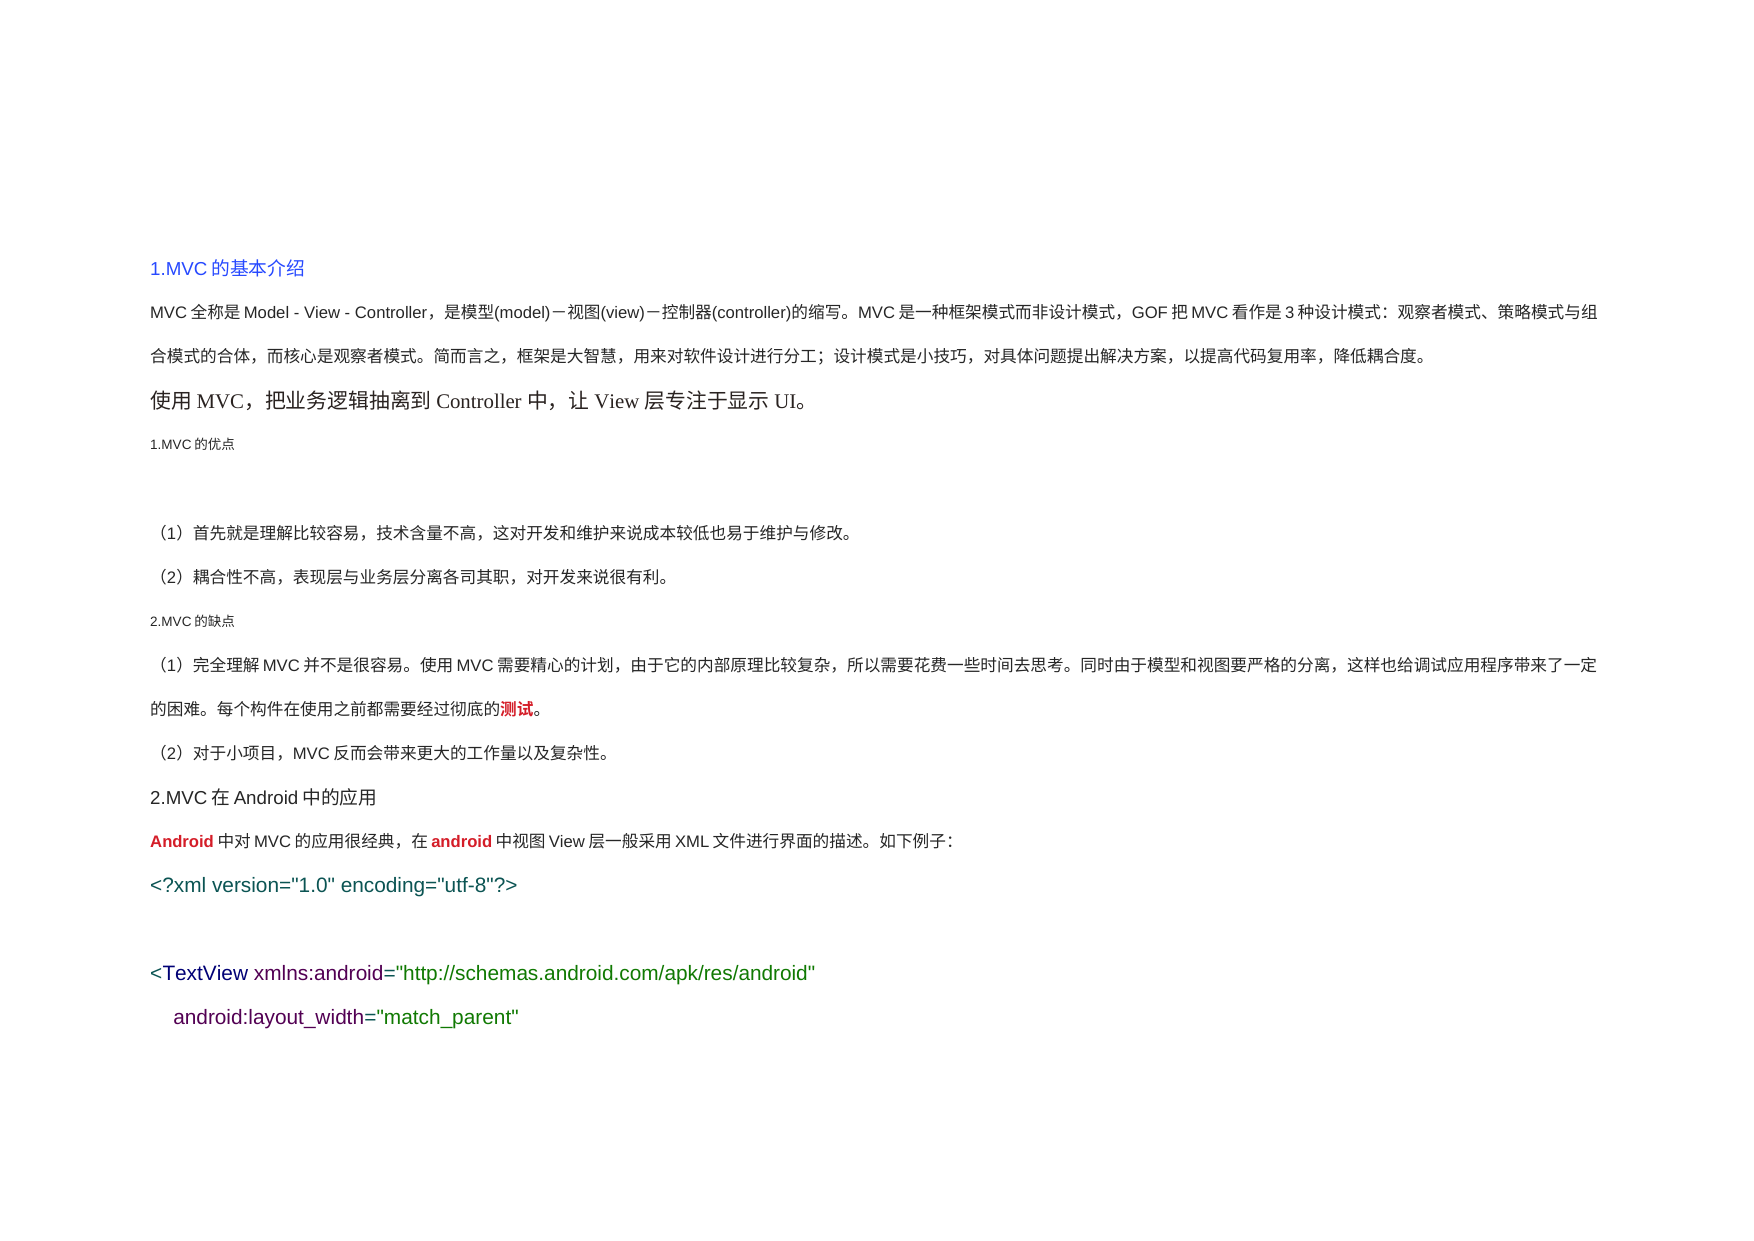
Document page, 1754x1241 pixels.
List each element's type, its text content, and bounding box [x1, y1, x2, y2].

text <TextView xmlns:android="http://schemas.android.com/apk/res/android" [150, 951, 1604, 994]
text （2）对于小项目，MVC反而会带来更大的工作量以及复杂性。 [150, 730, 1604, 774]
text android:layout_width="match_parent" [150, 994, 1604, 1039]
text Android中对MVC的应用很经典，在android中视图View层一般采用XML文件进行界面的描述。如下例子： [150, 818, 1604, 862]
text MVC全称是Model - View - Controller，是模型(model)－视图(view)－控制器(controller)的缩写。MVC是一种框架模式而非设计模式，GOF把MVC看作是3种设计模式：观察者模式、策略模式与组合模式的合体，而核心是观察者模式。简而言之，框架是大智慧，用来对软件设计进行分工；设计模式是小技巧，对具体问题提出解决方案，以提高代码复用率，降低耦合度。 [150, 289, 1604, 378]
text 1.MVC的基本介绍 [150, 246, 1604, 289]
text （2）耦合性不高，表现层与业务层分离各司其职，对开发来说很有利。 [150, 554, 1604, 598]
text <?xml version="1.0" encoding="utf-8"?> [150, 862, 1604, 906]
text 使用 MVC，把业务逻辑抽离到 Controller 中，让 View 层专注于显示 UI。 [150, 378, 1604, 422]
text 2.MVC的缺点 [150, 598, 1604, 642]
text （1）完全理解MVC并不是很容易。使用MVC需要精心的计划，由于它的内部原理比较复杂，所以需要花费一些时间去思考。同时由于模型和视图要严格的分离，这样也给调试应用程序带来了一定的困难。每个构件在使用之前都需要经过彻底的测试。 [150, 642, 1604, 730]
text （1）首先就是理解比较容易，技术含量不高，这对开发和维护来说成本较低也易于维护与修改。 [150, 510, 1604, 554]
text 2.MVC在Android中的应用 [150, 774, 1604, 818]
text 1.MVC的优点 [150, 422, 1604, 466]
